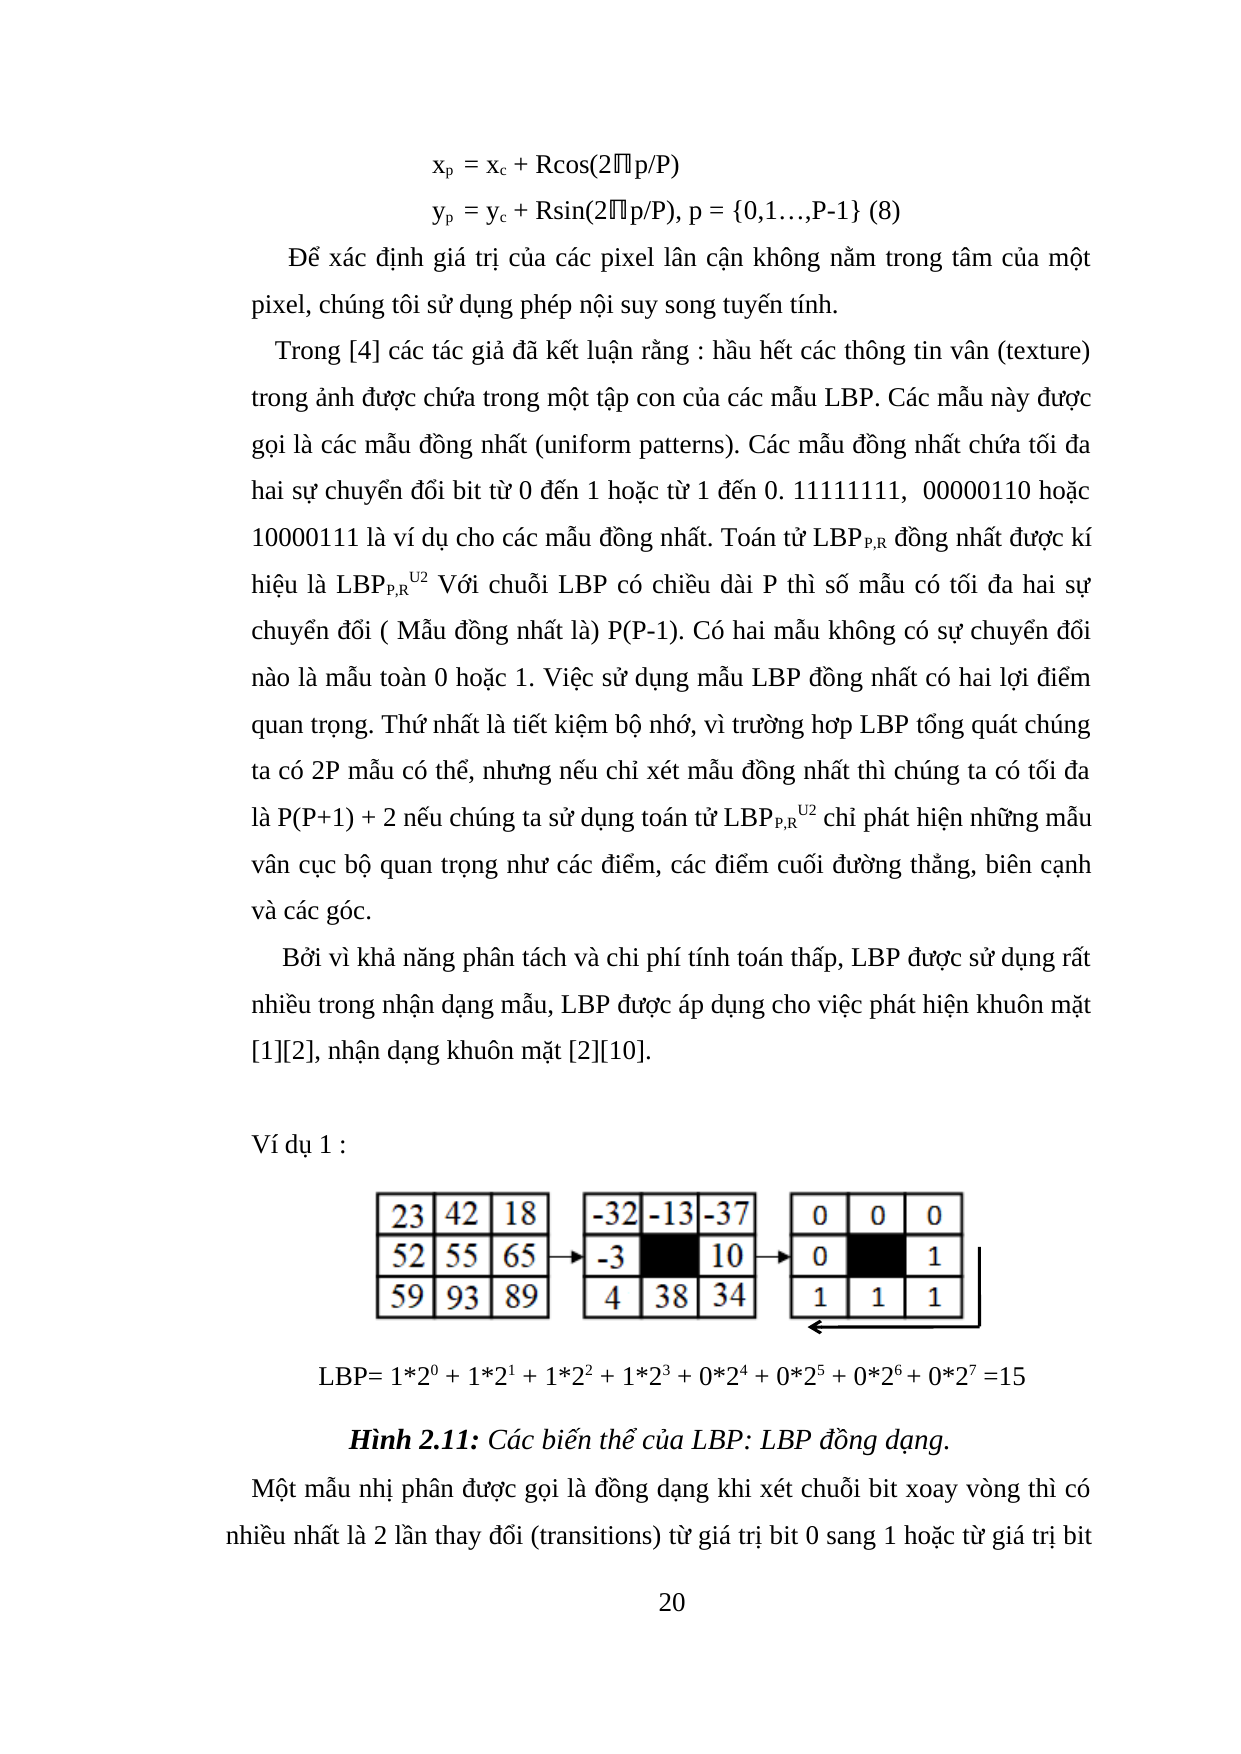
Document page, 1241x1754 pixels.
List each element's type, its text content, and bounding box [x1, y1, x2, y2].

text yp = yc + Rsin(2ℿp/P), p = {0,1…,P-1} (8) [282, 194, 1092, 226]
picture [373, 1189, 971, 1330]
text Trong [4] các tác giả đã kết luận rằng : hầu hết các thông tin vân (texture) trong ảnh được chứa trong một tập con của các mẫu LBP. Các mẫu này được gọi là các mẫu đồng nhất (uniform patterns). Các mẫu đồng nhất chứa tối đa hai sự chuyển đổi bit từ 0 đến 1 hoặc từ 1 đến 0. 11111111, 00000110 hoặc 10000111 là ví dụ cho các mẫu đồng nhất. Toán tử LBPP,R đồng nhất được kí hiệu là LBPP,RU2 Với chuỗi LBP có chiều dài P thì số mẫu có tối đa hai sự chuyển đổi ( Mẫu đồng nhất là) P(P-1). Có hai mẫu không có sự chuyển đổi nào là mẫu toàn 0 hoặc 1. Việc sử dụng mẫu LBP đồng nhất có hai lợi điểm quan trọng. Thứ nhất là tiết kiệm bộ nhớ, vì trường hơp LBP tổng quát chúng ta có 2P mẫu có thể, nhưng nếu chỉ xét mẫu đồng nhất thì chúng ta có tối đa là P(P+1) + 2 nếu chúng ta sử dụng toán tử LBPP,RU2 chỉ phát hiện những mẫu vân cục bộ quan trọng như các điểm, các điểm cuối đường thẳng, biên cạnh và các góc. [251, 334, 1092, 926]
text Để xác định giá trị của các pixel lân cận không nằm trong tâm của một pixel, chúng tôi sử dụng phép nội suy song tuyến tính. [251, 241, 1092, 319]
text Bởi vì khả năng phân tách và chi phí tính toán thấp, LBP được sử dụng rất nhiều trong nhận dạng mẫu, LBP được áp dụng cho việc phát hiện khuôn mặt [1][2], nhận dạng khuôn mặt [2][10]. [251, 941, 1092, 1066]
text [226, 1472, 1092, 1550]
text LBP= 1*20 + 1*21 + 1*22 + 1*23 + 0*24 + 0*25 + 0*26 + 0*27 =15 [207, 1361, 1092, 1392]
text Hình 2.11: Các biến thể của LBP: LBP đồng dạng. [207, 1422, 1092, 1456]
text xp = xc + Rcos(2ℿp/P) [282, 148, 1092, 179]
text Ví dụ 1 : [207, 1128, 1092, 1159]
